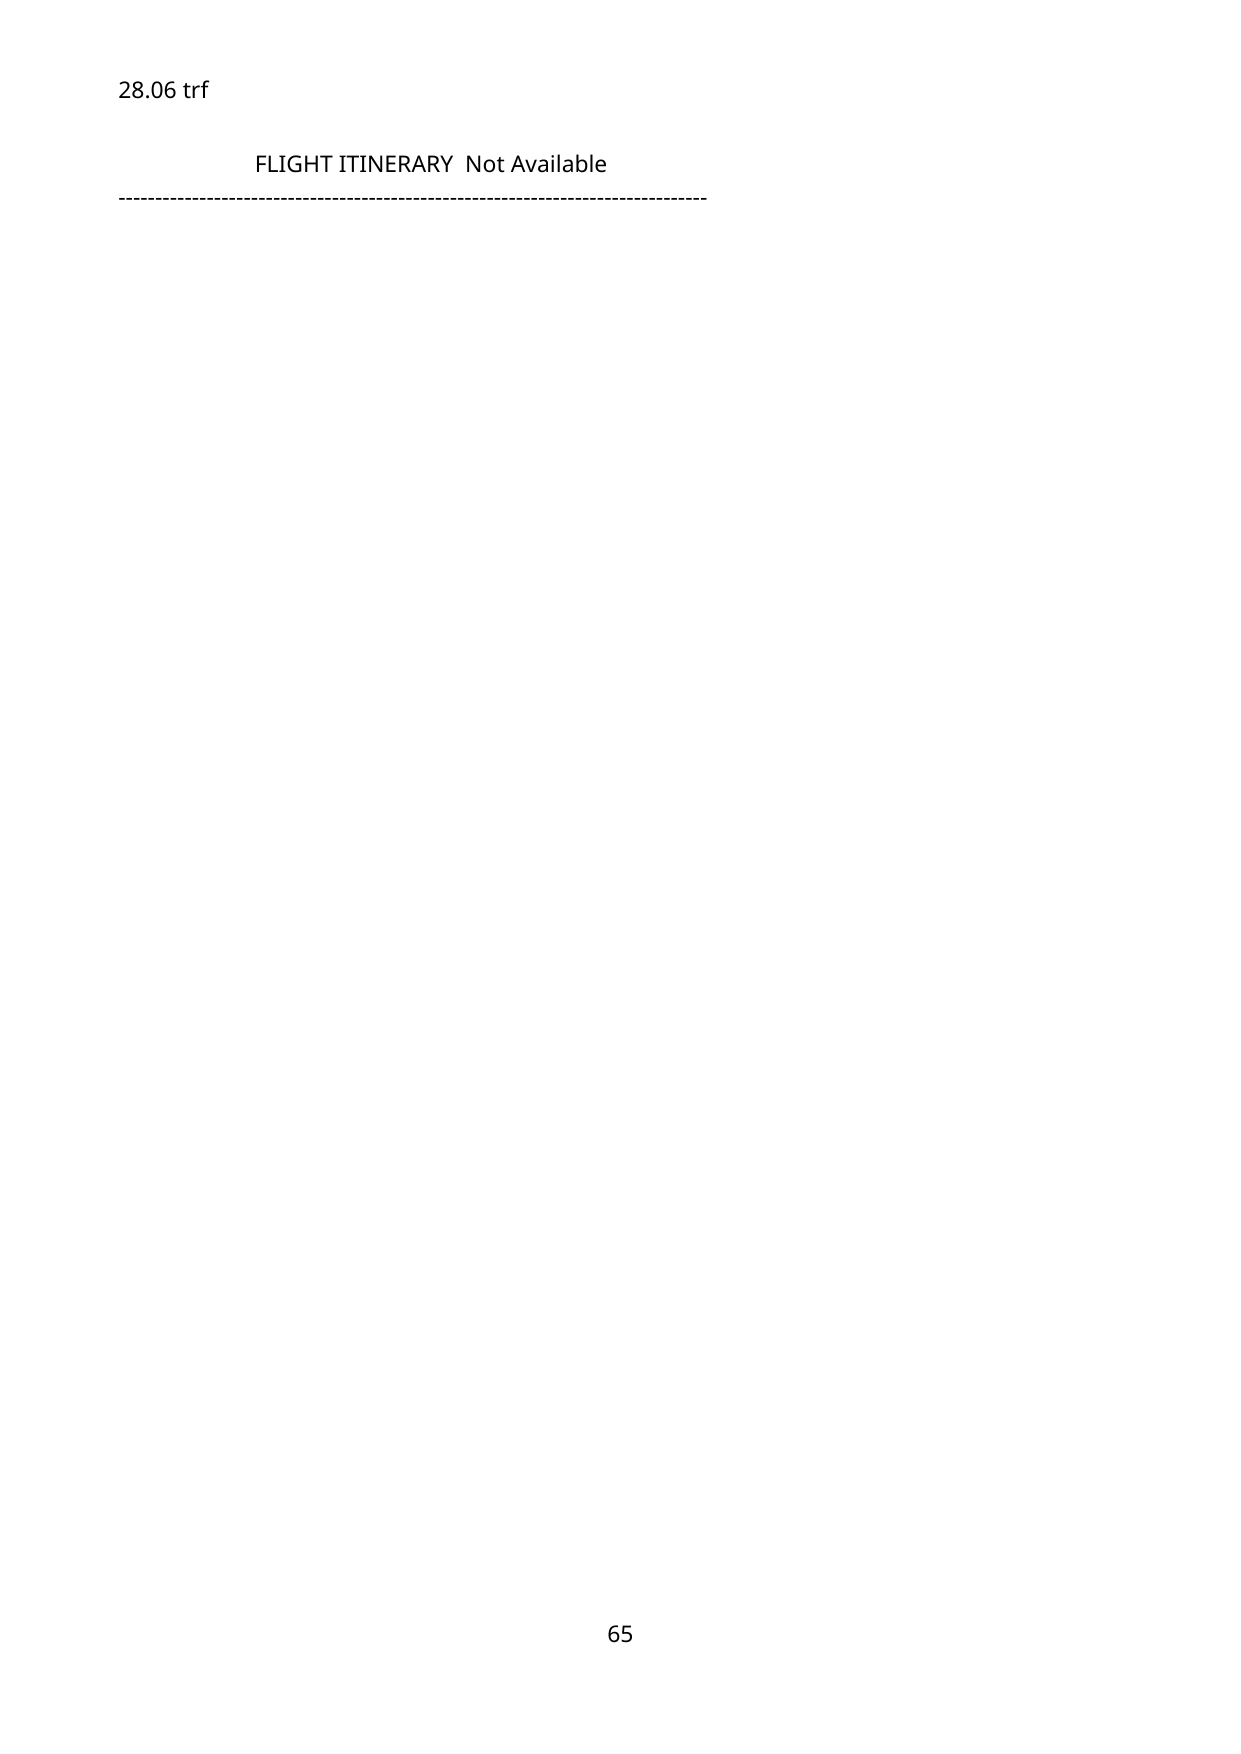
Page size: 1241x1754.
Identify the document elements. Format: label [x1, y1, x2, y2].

text [118, 148, 1122, 213]
